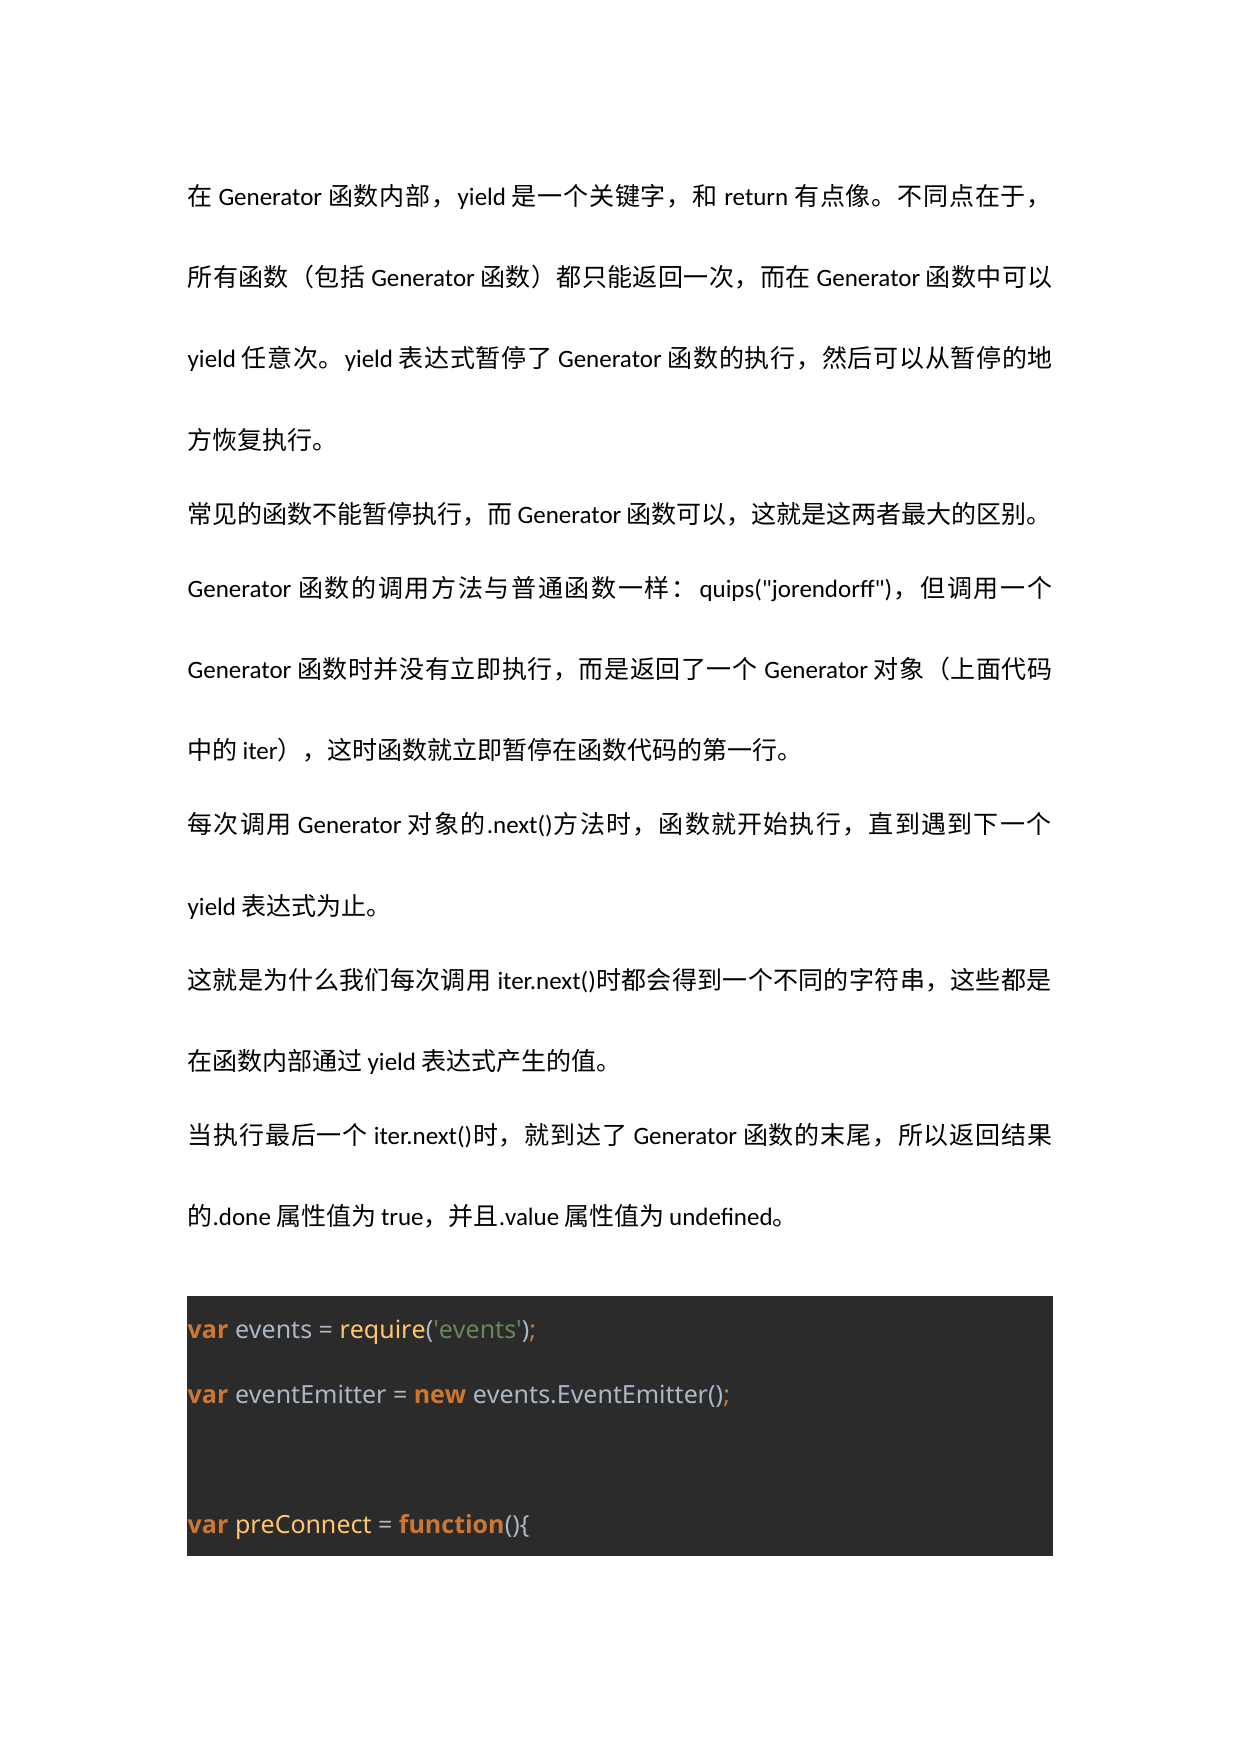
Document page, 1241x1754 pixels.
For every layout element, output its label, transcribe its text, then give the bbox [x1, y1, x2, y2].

text 常见的函数不能暂停执行，而Generator函数可以，这就是这两者最大的区别。 [187, 480, 1053, 545]
text 当执行最后一个iter.next()时，就到达了Generator函数的末尾，所以返回结果的.done属性值为true，并且.value属性值为undefined。 [187, 1101, 1053, 1247]
text Generator函数的调用方法与普通函数一样：quips("jorendorff")，但调用一个 Generator函数时并没有立即执行，而是返回了一个Generator对象（上面代码中的iter），这时函数就立即暂停在函数代码的第一行。 [187, 554, 1053, 781]
text 每次调用Generator对象的.next()方法时，函数就开始执行，直到遇到下一个 yield 表达式为止。 [187, 790, 1053, 937]
text 这就是为什么我们每次调用iter.next()时都会得到一个不同的字符串，这些都是在函数内部通过yield表达式产生的值。 [187, 946, 1053, 1092]
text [187, 1296, 1053, 1556]
text 在Generator函数内部，yield是一个关键字，和return有点像。不同点在于，所有函数（包括Generator函数）都只能返回一次，而在Generator函数中可以 yield任意次。yield表达式暂停了Generator函数的执行，然后可以从暂停的地方恢复执行。 [187, 162, 1053, 471]
